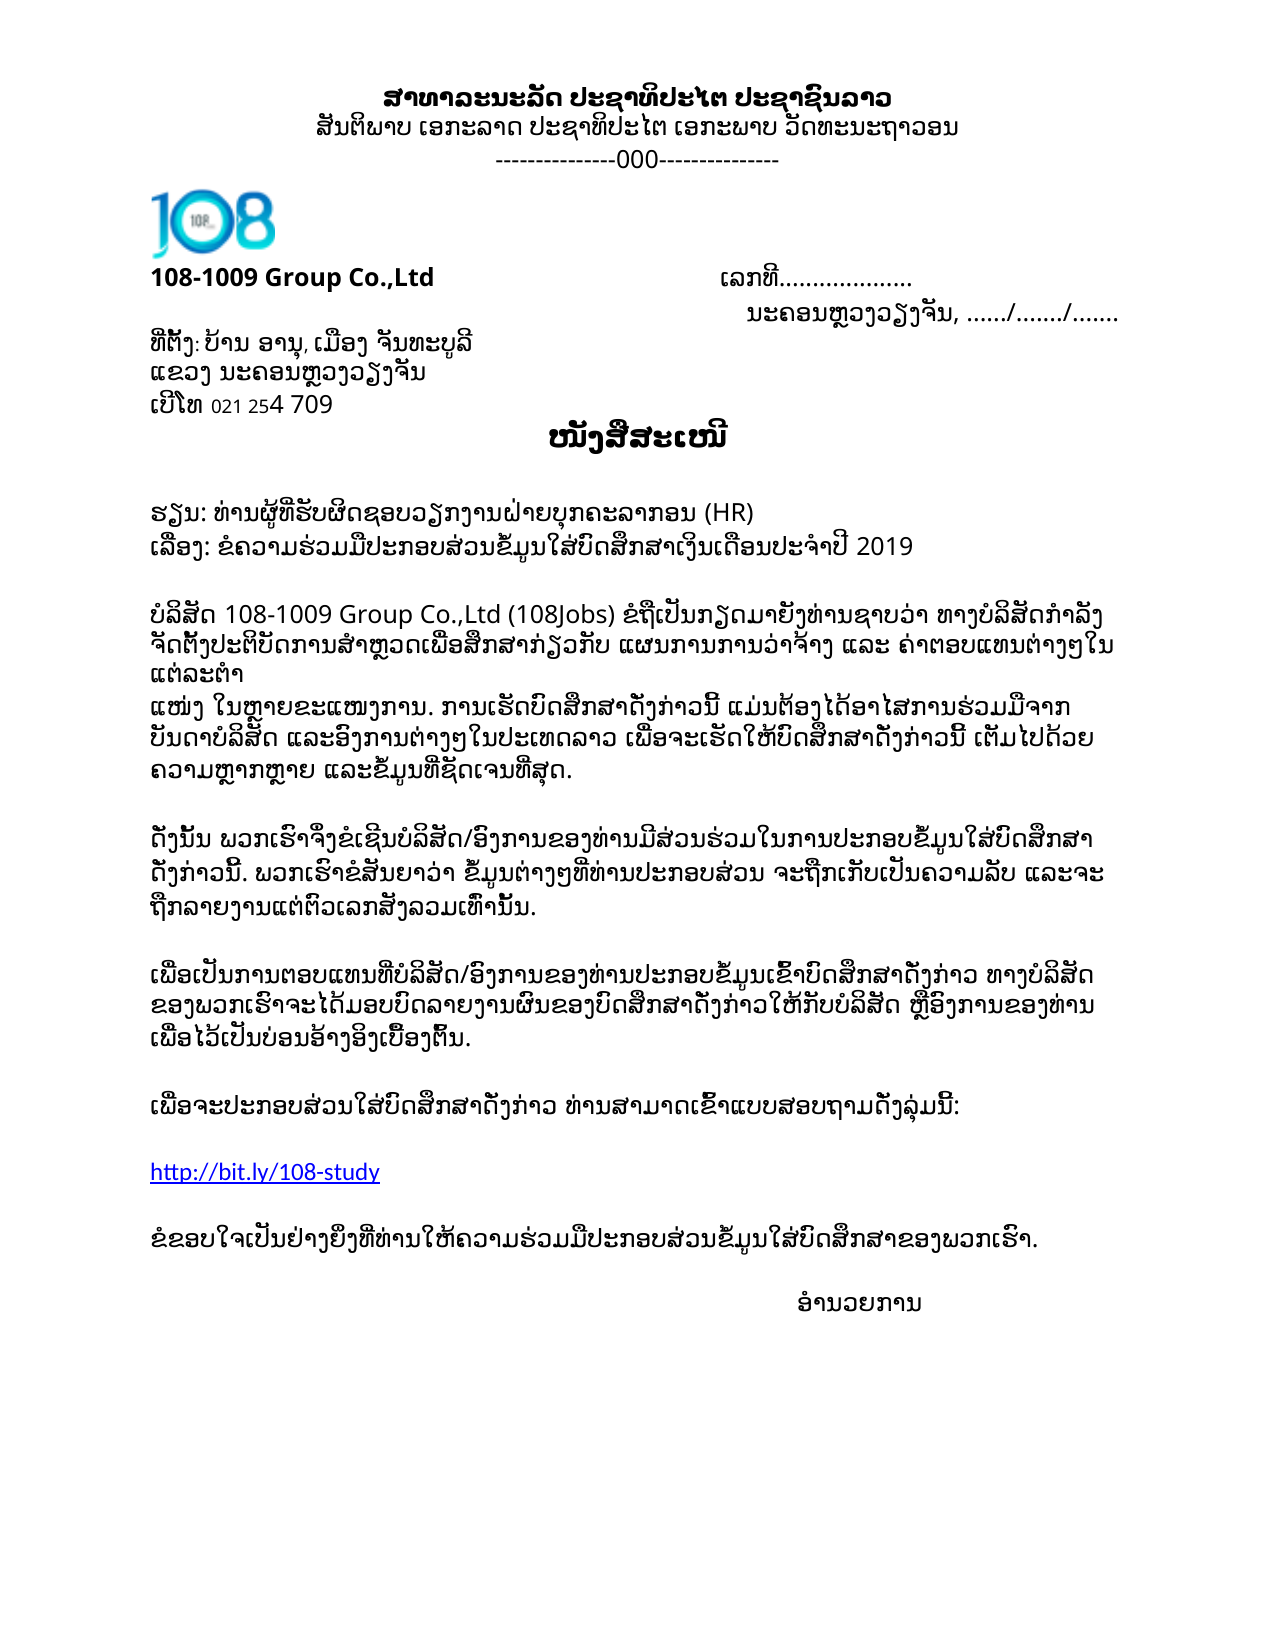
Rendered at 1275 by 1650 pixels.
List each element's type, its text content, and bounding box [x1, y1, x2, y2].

text ຂໍຂອບໃຈເປັນຢ່າງຍິ່ງທີ່ທ່ານໃຫ້ຄວາມຮ່ວມມືປະກອບສ່ວນຂໍ້ມູນໃສ່ບົດສຶກສາຂອງພວກເຮົາ. [150, 1221, 1125, 1254]
text http://bit.ly/108-study [150, 1156, 1125, 1186]
text ດັ່ງນັ້ນ ພວກເຮົາຈຶ່ງຂໍເຊີນບໍລິສັດ/ອົງການຂອງທ່ານມີສ່ວນຮ່ວມໃນການປະກອບຂໍ້ມູນໃສ່ບົດສຶກສາດັ່ງກ່າວນີ້. ພວກເຮົາຂໍສັນຍາວ່າ ຂໍ້ມູນຕ່າງໆທີ່ທ່ານປະກອບສ່ວນ ຈະຖືກເກັບເປັນຄວາມລັບ ແລະຈະຖືກລາຍງານແຕ່ຕົວເລກສັງລວມເທົ່ານັ້ນ. [150, 820, 1125, 922]
text ເພື່ອຈະປະກອບສ່ວນໃສ່ບົດສຶກສາດັ່ງກ່າວ ທ່ານສາມາດເຂົ້າແບບສອບຖາມດັ່ງລຸ່ມນີ້: [150, 1088, 1125, 1122]
text ໜັງສືສະເໜີ [150, 421, 1125, 454]
text ສາທາລະນະລັດ ປະຊາທິປະໄຕ ປະຊາຊົນລາວ [150, 83, 1125, 112]
text ຮຽນ: ທ່ານຜູ້ທີ່ຮັບຜິດຊອບວຽກງານຝ່າຍບຸກຄະລາກອນ (HR) [150, 494, 1125, 528]
text ແຂວງ ນະຄອນຫຼວງວຽງຈັນ [150, 357, 1125, 387]
text ເພື່ອເປັນການຕອບແທນທີ່ບໍລິສັດ/ອົງການຂອງທ່ານປະກອບຂໍ້ມູນເຂົ້າບົດສຶກສາດັ່ງກ່າວ ທາງບໍລິສັດຂອງພວກເຮົາຈະໄດ້ມອບບົດລາຍງານຜົນຂອງບົດສຶກສາດັ່ງກ່າວໃຫ້ກັບບໍລິສັດ ຫຼືອົງການຂອງທ່ານເພື່ອໄວ້ເປັນບ່ອນອ້າງອິງເບື້ອງຕົ້ນ. [150, 956, 1125, 1054]
text ສັນຕິພາບ ເອກະລາດ ປະຊາທິປະໄຕ ເອກະພາບ ວັດທະນະຖາວອນ [150, 112, 1125, 141]
text ບໍລິສັດ 108-1009 Group Co.,Ltd (108Jobs) ຂໍຖືເປັນກຽດມາຍັງທ່ານຊາບວ່າ ທາງບໍລິສັດກໍາລັງຈັດຕັ້ງປະຕິບັດການສໍາຫຼວດເພື່ອສຶກສາກ່ຽວກັບ ແຜນການການວ່າຈ້າງ ແລະ ຄ່າຕອບແທນຕ່າງໆໃນແຕ່ລະຕໍາ [150, 596, 1125, 689]
text ---------------000--------------- [150, 141, 1125, 175]
picture [151, 162, 275, 287]
text ອໍານວຍການ [150, 1289, 1125, 1318]
text ເບີໂທ 021 254 709 [150, 387, 1125, 421]
text ເລື່ອງ: ຂໍຄວາມຮ່ວມມືປະກອບສ່ວນຂໍ້ມູນໃສ່ບົດສຶກສາເງິນເດືອນປະຈໍາປີ 2019 [150, 528, 1125, 562]
text ທີ່ຕັ້ງ: ບ້ານ ອານຸ, ເມືອງ ຈັນທະບູລີ [150, 328, 1125, 357]
text ແໜ່ງ ໃນຫຼາຍຂະແໜງການ. ການເຮັດບົດສຶກສາດັ່ງກ່າວນີ້ ແມ່ນຕ້ອງໄດ້ອາໄສການຮ່ວມມືຈາກບັນດາບໍລິສັດ ແລະອົງການຕ່າງໆໃນປະເທດລາວ ເພື່ອຈະເຮັດໃຫ້ບົດສຶກສາດັ່ງກ່າວນີ້ ເຕັມໄປດ້ວຍຄວາມຫຼາກຫຼາຍ ແລະຂໍ້ມູນທີ່ຊັດເຈນທີ່ສຸດ. [150, 689, 1125, 786]
text 108-1009 Group Co.,Ltd ເລກທີ.................... [150, 260, 1125, 294]
text ນະຄອນຫຼວງວຽງຈັນ, ....../......./....... [675, 294, 1125, 328]
